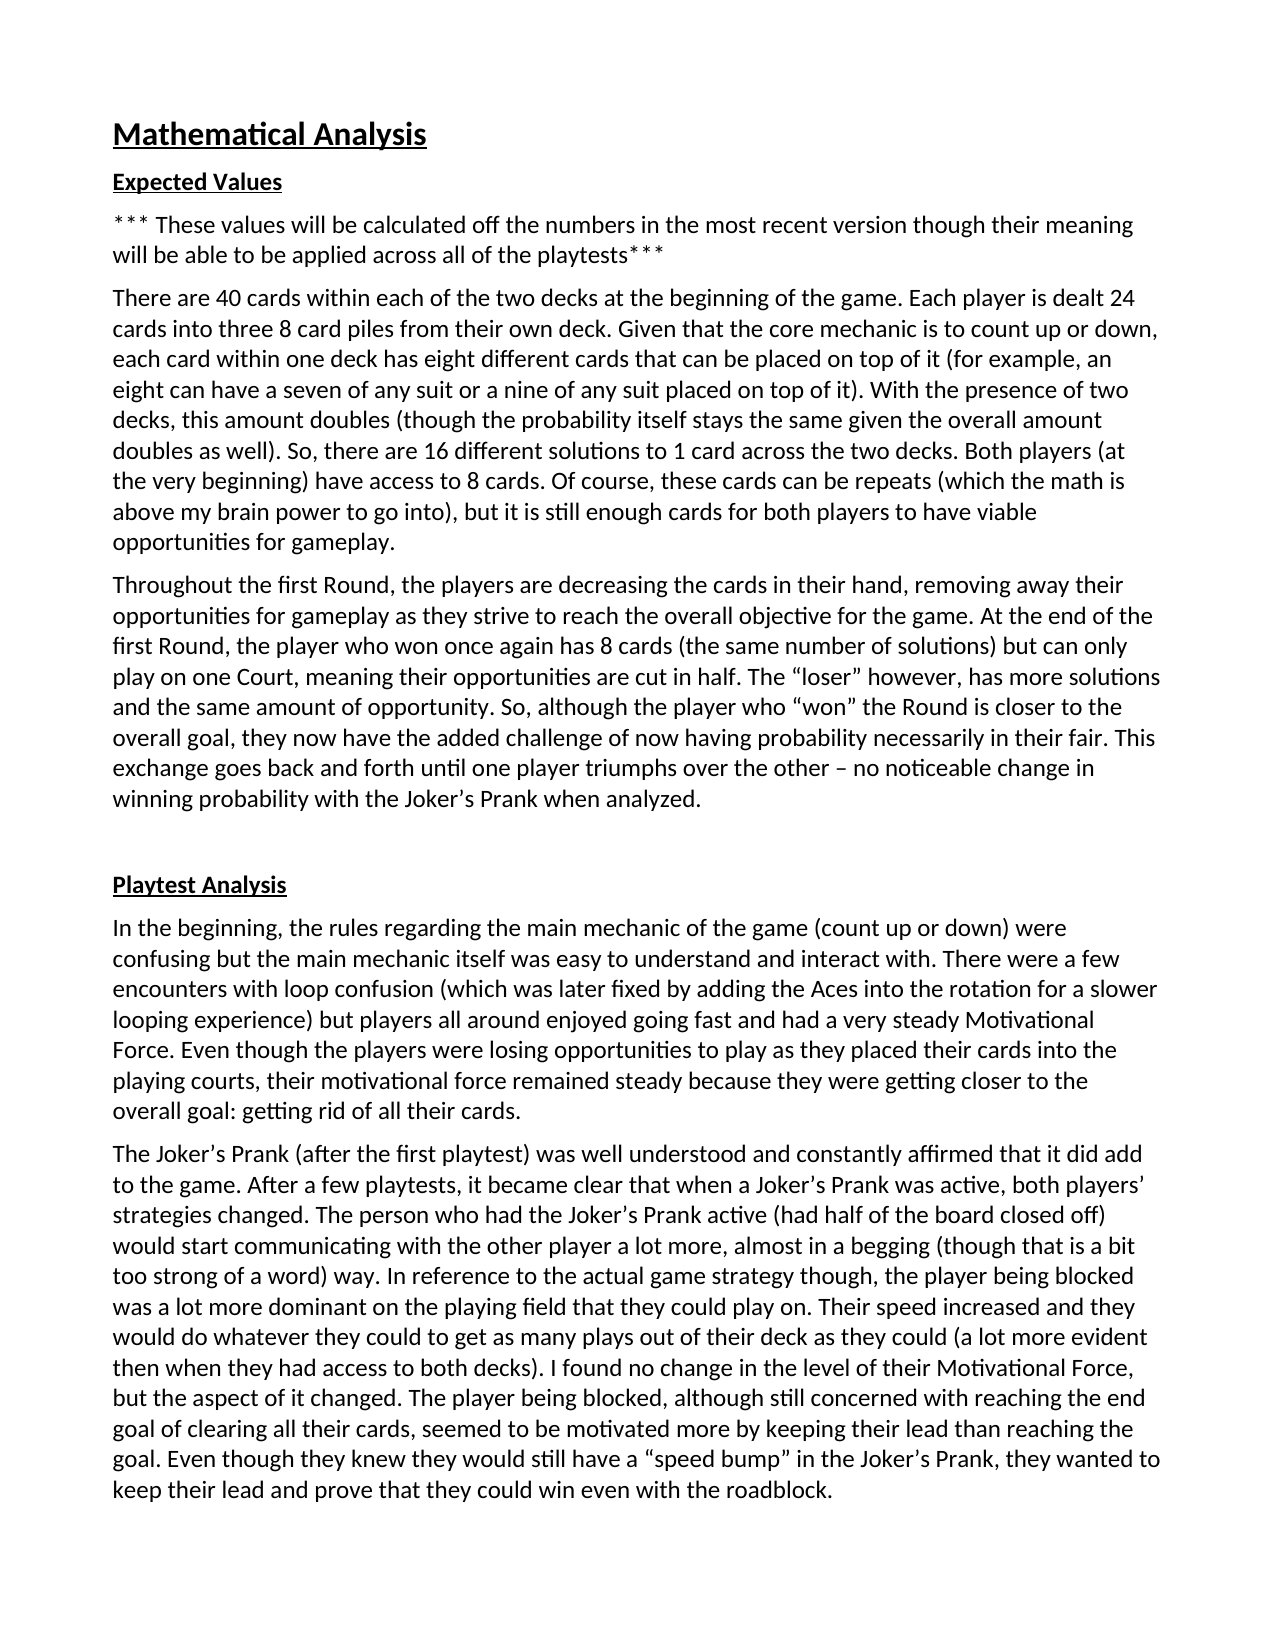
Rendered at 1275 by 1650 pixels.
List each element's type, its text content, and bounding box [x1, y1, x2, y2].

text Mathematical Analysis [112, 112, 1162, 153]
text *** These values will be calculated off the numbers in the most recent version though their meaning will be able to be applied across all of the playtests*** [112, 209, 1162, 270]
text There are 40 cards within each of the two decks at the beginning of the game. Each player is dealt 24 cards into three 8 card piles from their own deck. Given that the core mechanic is to count up or down, each card within one deck has eight different cards that can be placed on top of it (for example, an eight can have a seven of any suit or a nine of any suit placed on top of it). With the presence of two decks, this amount doubles (though the probability itself stays the same given the overall amount doubles as well). So, there are 16 different solutions to 1 card across the two decks. Both players (at the very beginning) have access to 8 cards. Of course, these cards can be repeats (which the math is above my brain power to go into), but it is still enough cards for both players to have viable opportunities for gameplay. [112, 282, 1162, 557]
text In the beginning, the rules regarding the main mechanic of the game (count up or down) were confusing but the main mechanic itself was easy to understand and interact with. There were a few encounters with loop confusion (which was later fixed by adding the Aces into the rotation for a slower looping experience) but players all around enjoyed going fast and had a very steady Motivational Force. Even though the players were losing opportunities to play as they placed their cards into the playing courts, their motivational force remained steady because they were getting closer to the overall goal: getting rid of all their cards. [112, 912, 1162, 1126]
text Playtest Analysis [112, 869, 1162, 900]
text Throughout the first Round, the players are decreasing the cards in their hand, removing away their opportunities for gameplay as they strive to reach the overall objective for the game. At the end of the first Round, the player who won once again has 8 cards (the same number of solutions) but can only play on one Court, meaning their opportunities are cut in half. The “loser” however, has more solutions and the same amount of opportunity. So, although the player who “won” the Round is closer to the overall goal, they now have the added challenge of now having probability necessarily in their fair. This exchange goes back and forth until one player triumphs over the other – no noticeable change in winning probability with the Joker’s Prank when analyzed. [112, 569, 1162, 814]
text The Joker’s Prank (after the first playtest) was well understood and constantly affirmed that it did add to the game. After a few playtests, it became clear that when a Joker’s Prank was active, both players’ strategies changed. The person who had the Joker’s Prank active (had half of the board closed off) would start communicating with the other player a lot more, almost in a begging (though that is a bit too strong of a word) way. In reference to the actual game strategy though, the player being blocked was a lot more dominant on the playing field that they could play on. Their speed increased and they would do whatever they could to get as many plays out of their deck as they could (a lot more evident then when they had access to both decks). I found no change in the level of their Motivational Force, but the aspect of it changed. The player being blocked, although still concerned with reaching the end goal of clearing all their cards, seemed to be motivated more by keeping their lead than reaching the goal. Even though they knew they would still have a “speed bump” in the Joker’s Prank, they wanted to keep their lead and prove that they could win even with the roadblock. [112, 1138, 1162, 1504]
text Expected Values [112, 166, 1162, 196]
